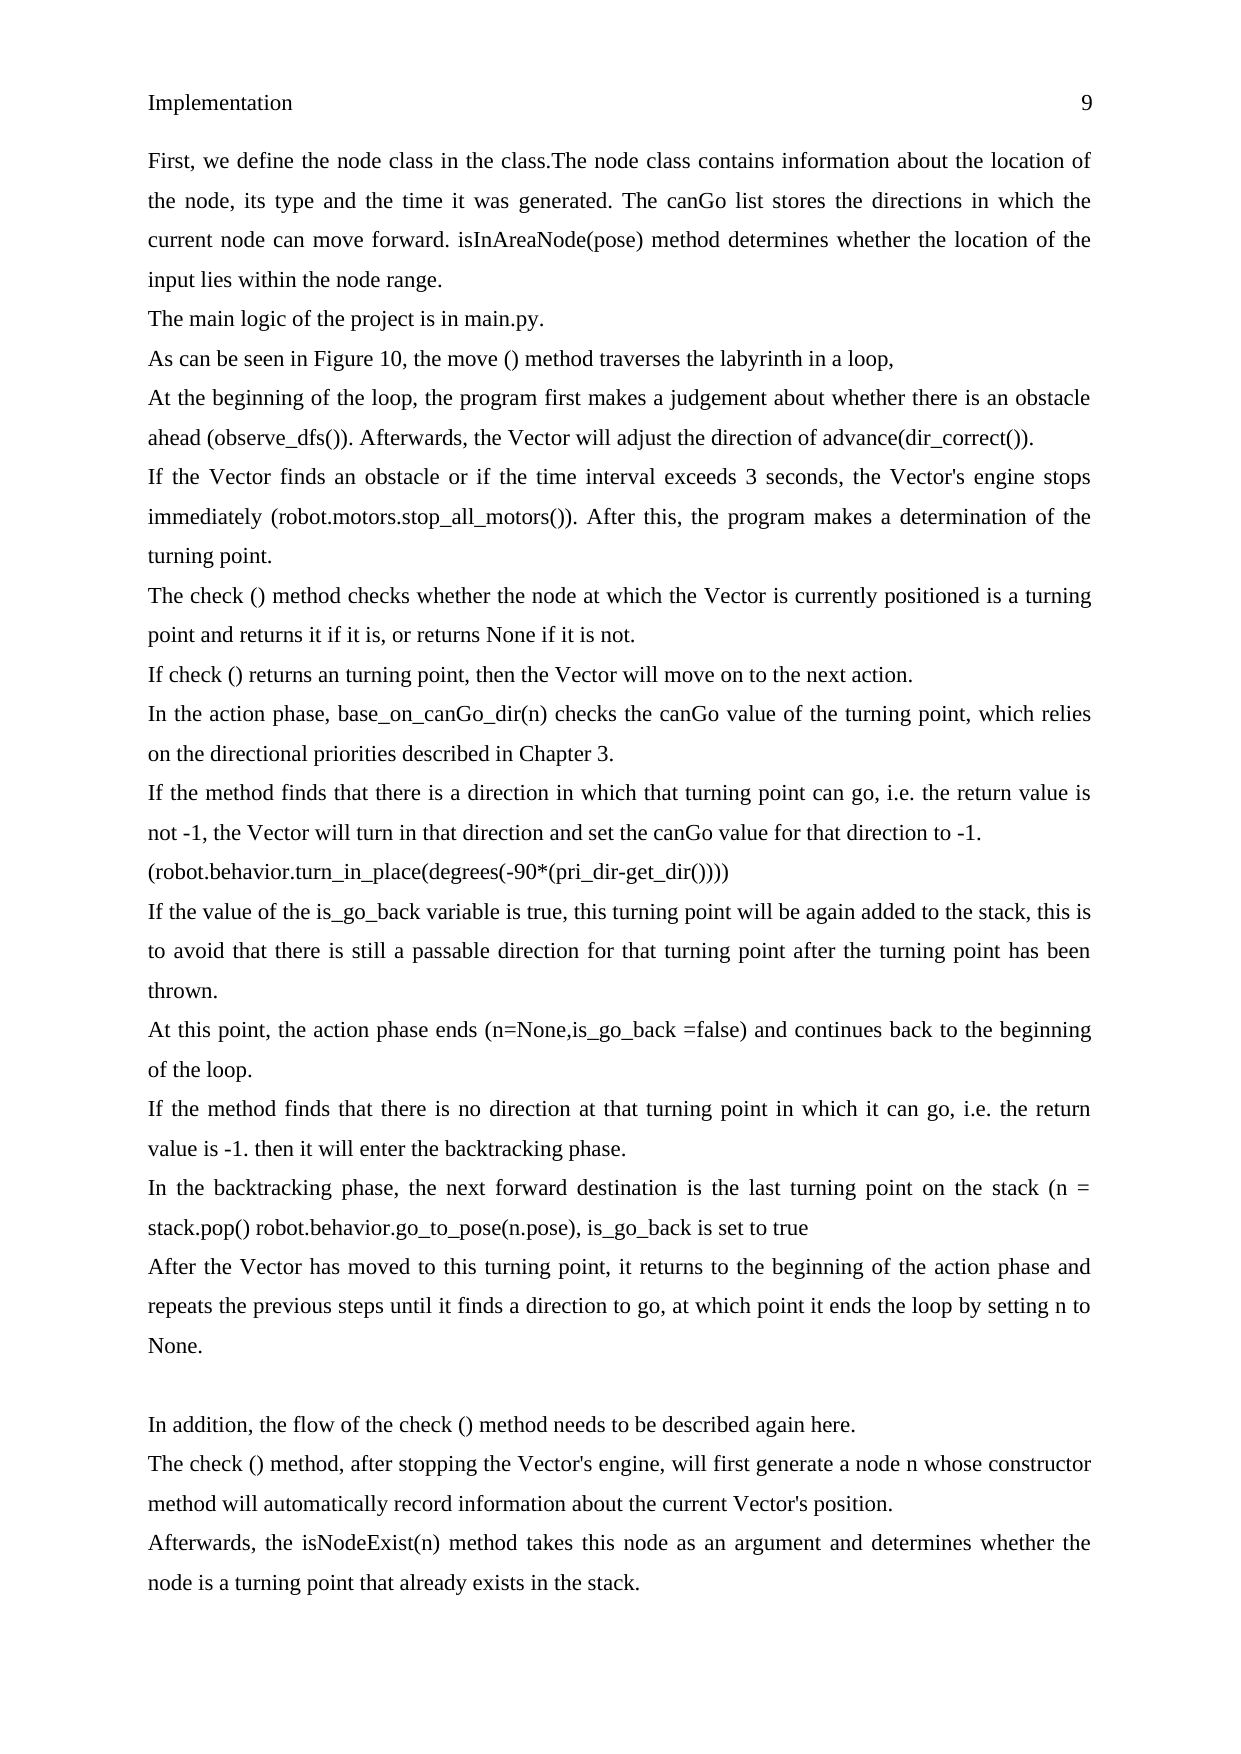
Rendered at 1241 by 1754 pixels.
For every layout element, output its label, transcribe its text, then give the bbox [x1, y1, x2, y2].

text In the action phase, base_on_canGo_dir(n) checks the canGo value of the turning point, which relies on the directional priorities described in Chapter 3. [148, 700, 1093, 766]
text If check () returns an turning point, then the Vector will move on to the next action. [148, 661, 1093, 687]
text At this point, the action phase ends (n=None,is_go_back =false) and continues back to the beginning of the loop. [148, 1016, 1093, 1082]
text Afterwards, the isNodeExist(n) method takes this node as an argument and determines whether the node is a turning point that already exists in the stack. [148, 1529, 1093, 1595]
text After the Vector has moved to this turning point, it returns to the beginning of the action phase and repeats the previous steps until it finds a direction to go, at which point it ends the loop by setting n to None. [148, 1253, 1093, 1358]
text At the beginning of the loop, the program first makes a judgement about whether there is an obstacle ahead (observe_dfs()). Afterwards, the Vector will adjust the direction of advance(dir_correct()). [148, 384, 1093, 450]
text If the method finds that there is no direction at that turning point in which it can go, i.e. the return value is -1. then it will enter the backtracking phase. [148, 1095, 1093, 1161]
text The check () method checks whether the node at which the Vector is currently positioned is a turning point and returns it if it is, or returns None if it is not. [148, 582, 1093, 648]
text The check () method, after stopping the Vector's engine, will first generate a node n whose constructor method will automatically record information about the current Vector's position. [148, 1450, 1093, 1516]
text If the value of the is_go_back variable is true, this turning point will be again added to the stack, this is to avoid that there is still a passable direction for that turning point after the turning point has been thrown. [148, 898, 1093, 1003]
text As can be seen in Figure 10, the move () method traverses the labyrinth in a loop, [148, 345, 1093, 371]
text If the method finds that there is a direction in which that turning point can go, i.e. the return value is not -1, the Vector will turn in that direction and set the canGo value for that direction to -1. [148, 779, 1093, 845]
text If the Vector finds an obstacle or if the time interval exceeds 3 seconds, the Vector's engine stops immediately (robot.motors.stop_all_motors()). After this, the program makes a determination of the turning point. [148, 463, 1093, 569]
text First, we define the node class in the class.The node class contains information about the location of the node, its type and the time it was generated. The canGo list stores the directions in which the current node can move forward. isInAreaNode(pose) method determines whether the location of the input lies within the node range. [148, 148, 1093, 292]
text In the backtracking phase, the next forward destination is the last turning point on the stack (n = stack.pop() robot.behavior.go_to_pose(n.pose), is_go_back is set to true [148, 1174, 1093, 1240]
text (robot.behavior.turn_in_place(degrees(-90*(pri_dir-get_dir()))) [148, 858, 1093, 884]
text The main logic of the project is in main.py. [148, 306, 1093, 332]
text In addition, the flow of the check () method needs to be described again here. [148, 1411, 1093, 1437]
